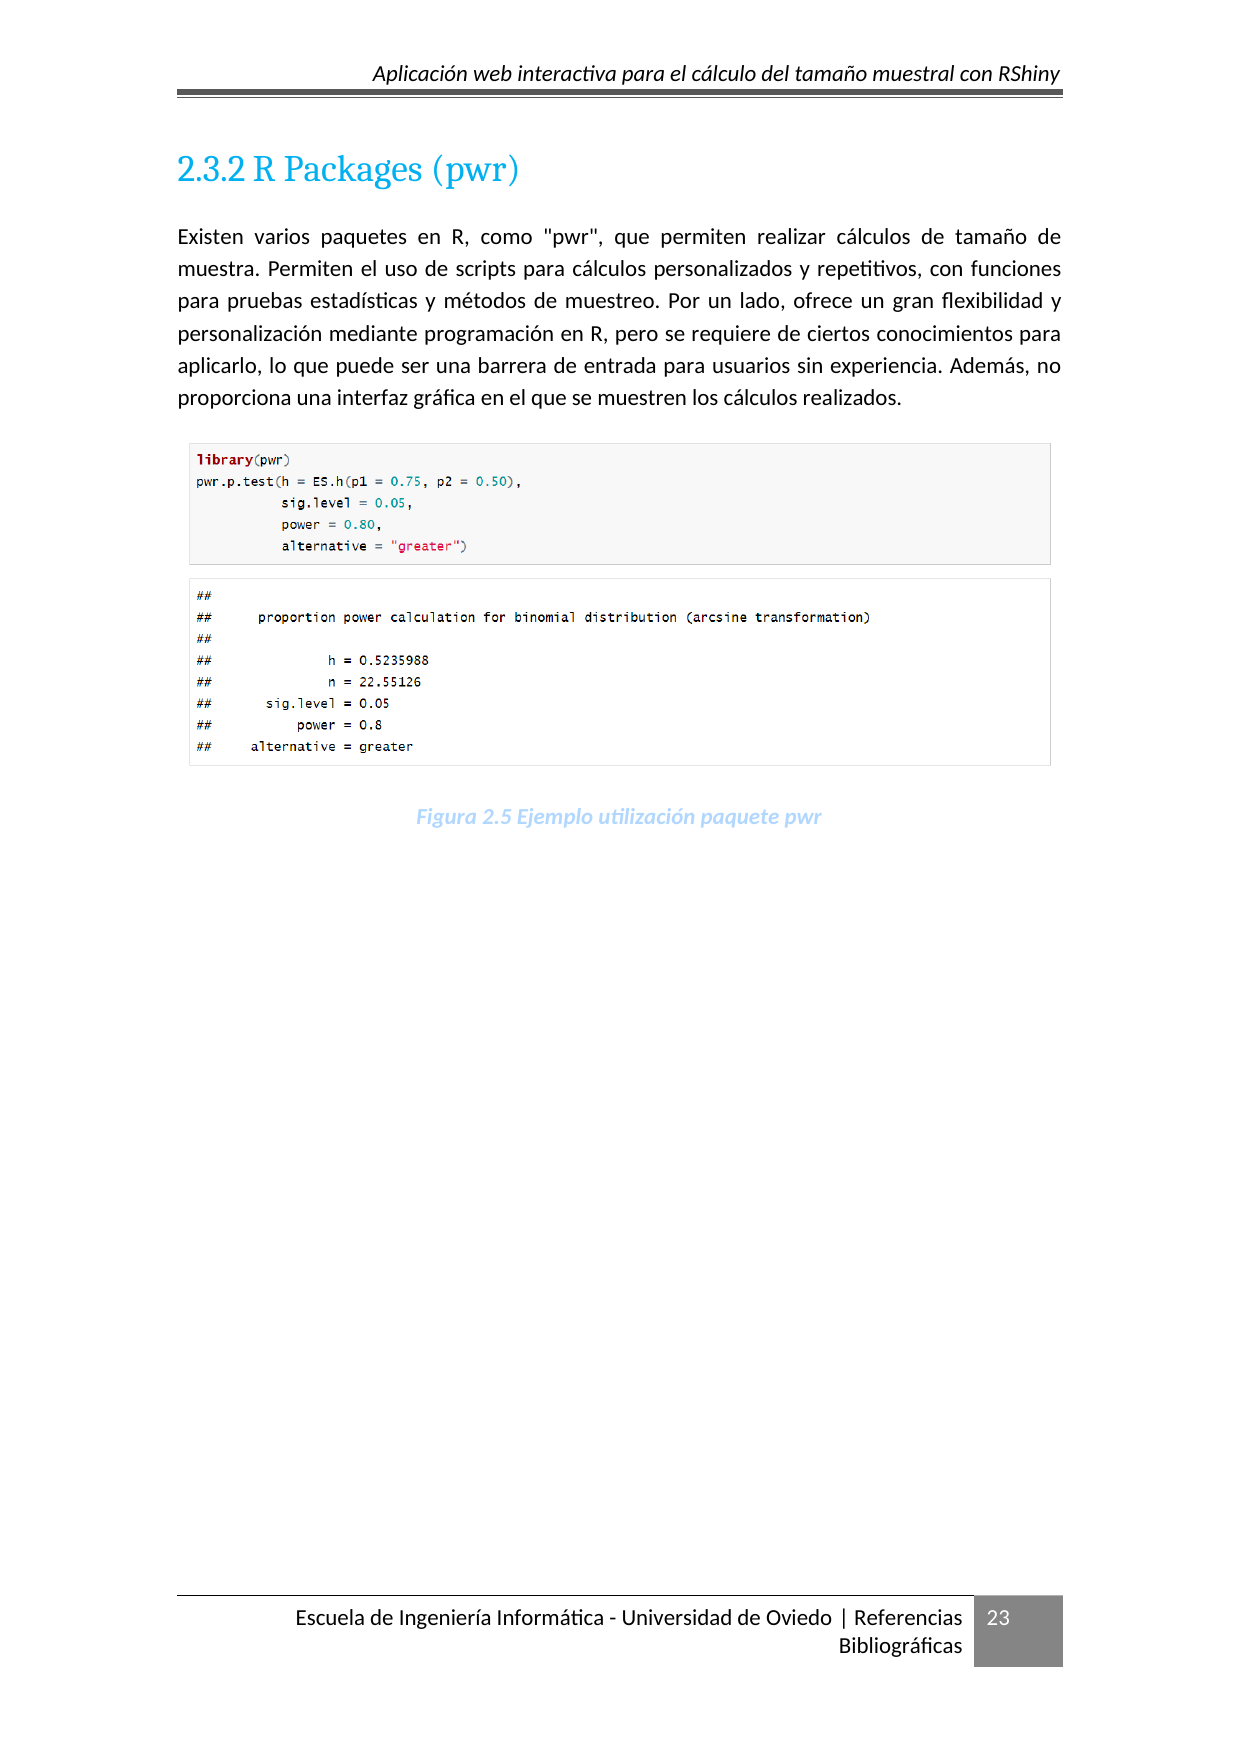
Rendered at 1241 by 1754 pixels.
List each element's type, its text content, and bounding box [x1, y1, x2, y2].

text Figura 2.5 Ejemplo utilización paquete pwr [177, 802, 1063, 830]
picture [177, 436, 1063, 778]
subtitle R Packages (pwr) [177, 148, 1063, 191]
text Existen varios paquetes en R, como "pwr", que permiten realizar cálculos de tamaño de muestra. Permiten el uso de scripts para cálculos personalizados y repetitivos, con funciones para pruebas estadísticas y métodos de muestreo. Por un lado, ofrece un gran flexibilidad y personalización mediante programación en R, pero se requiere de ciertos conocimientos para aplicarlo, lo que puede ser una barrera de entrada para usuarios sin experiencia. Además, no proporciona una interfaz gráfica en el que se muestren los cálculos realizados. [177, 222, 1063, 411]
